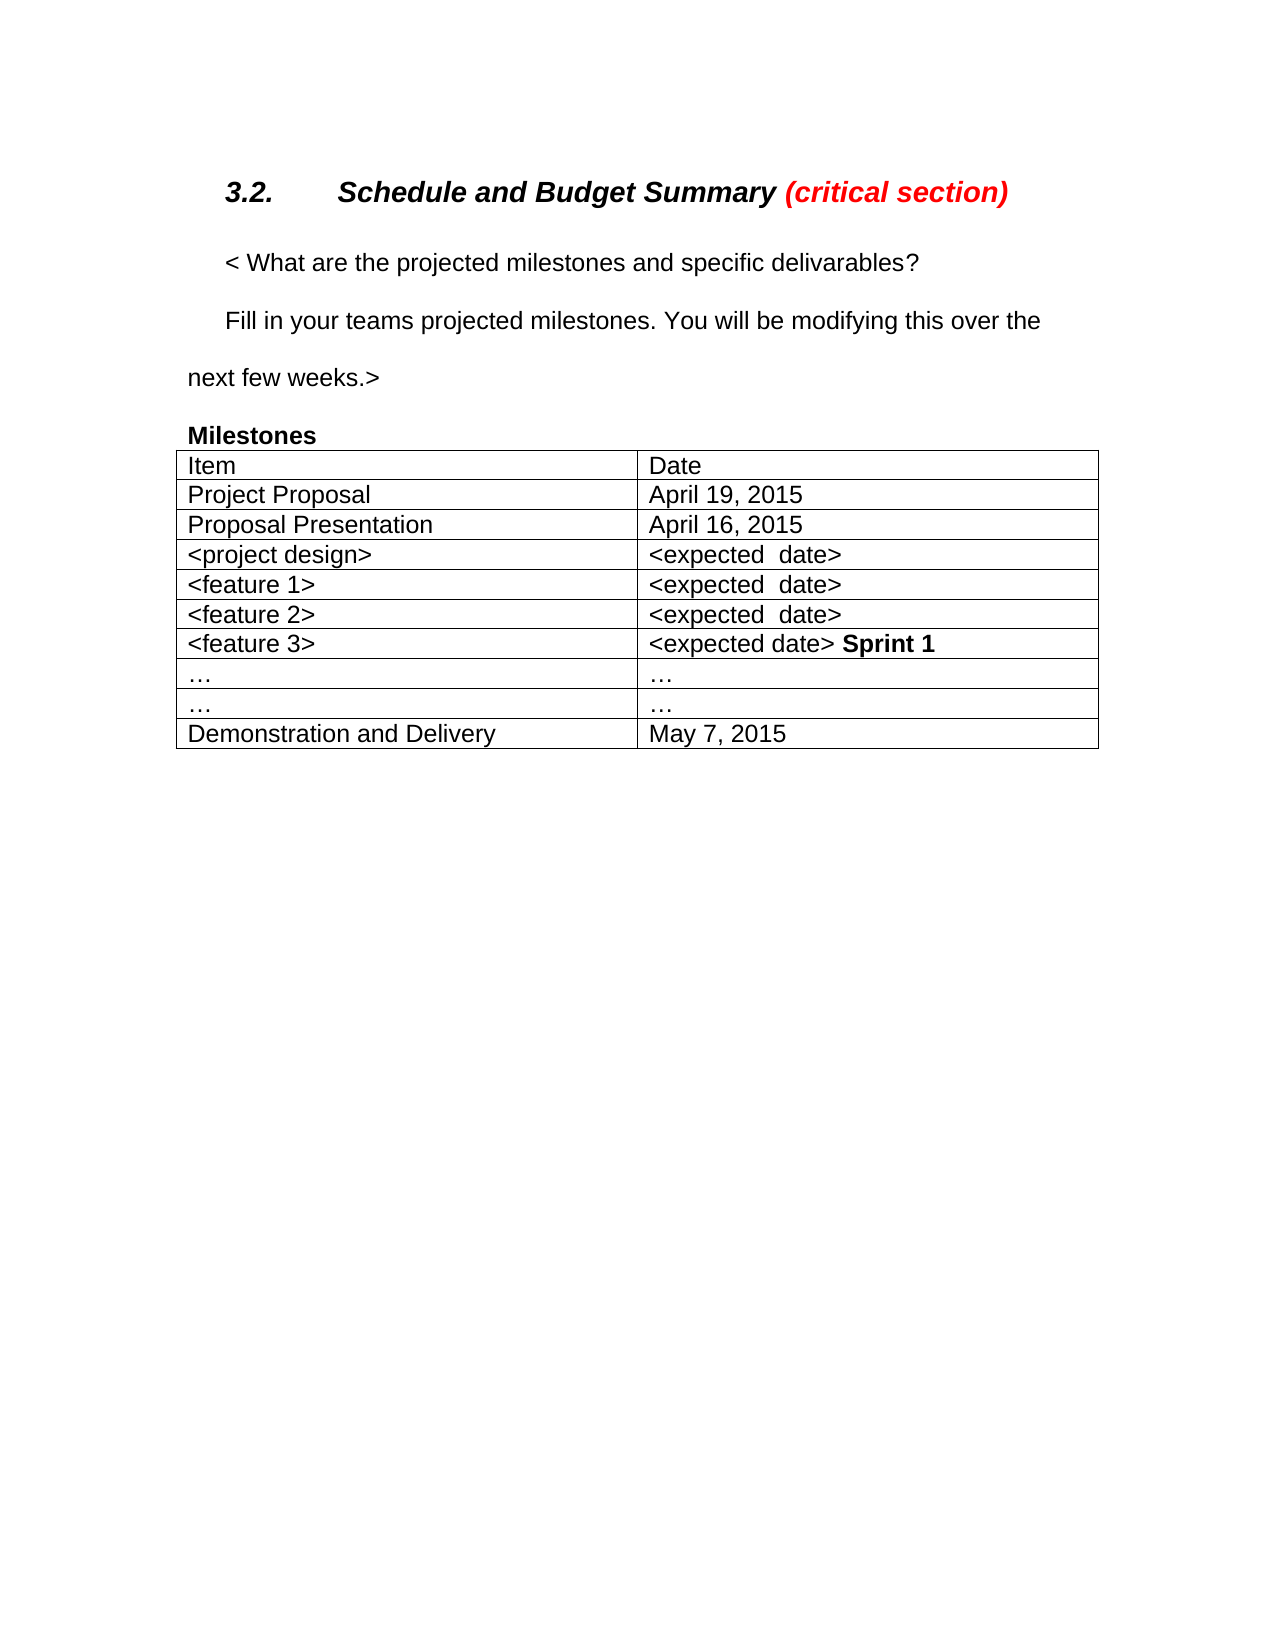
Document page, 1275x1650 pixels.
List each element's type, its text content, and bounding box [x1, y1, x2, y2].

table_cell <expected date> [638, 570, 1098, 598]
text Milestones [187, 421, 1087, 449]
table_cell April 19, 2015 [638, 480, 1098, 509]
table_cell … [638, 689, 1098, 718]
table_cell Proposal Presentation [177, 510, 637, 539]
subtitle Schedule and Budget Summary (critical section) [225, 175, 1087, 208]
table_cell <project design> [177, 540, 637, 569]
table_header Item [177, 451, 637, 479]
text Fill in your teams projected milestones. You will be modifying this over the next few weeks.> [187, 306, 1087, 392]
table_cell Project Proposal [177, 480, 637, 509]
table_cell … [177, 689, 637, 718]
table_cell <expected date> Sprint 1 [638, 629, 1098, 658]
table_cell Demonstration and Delivery [177, 719, 637, 747]
table_cell May 7, 2015 [638, 719, 1098, 747]
table_cell … [177, 659, 637, 688]
table_cell <expected date> [638, 540, 1098, 569]
table_cell <expected date> [638, 600, 1098, 628]
table_cell <feature 2> [177, 600, 637, 628]
text < What are the projected milestones and specific delivarables? [187, 248, 1087, 277]
table_header Date [638, 451, 1098, 479]
table_cell <feature 3> [177, 629, 637, 658]
table_cell April 16, 2015 [638, 510, 1098, 539]
table_cell … [638, 659, 1098, 688]
table_cell <feature 1> [177, 570, 637, 598]
